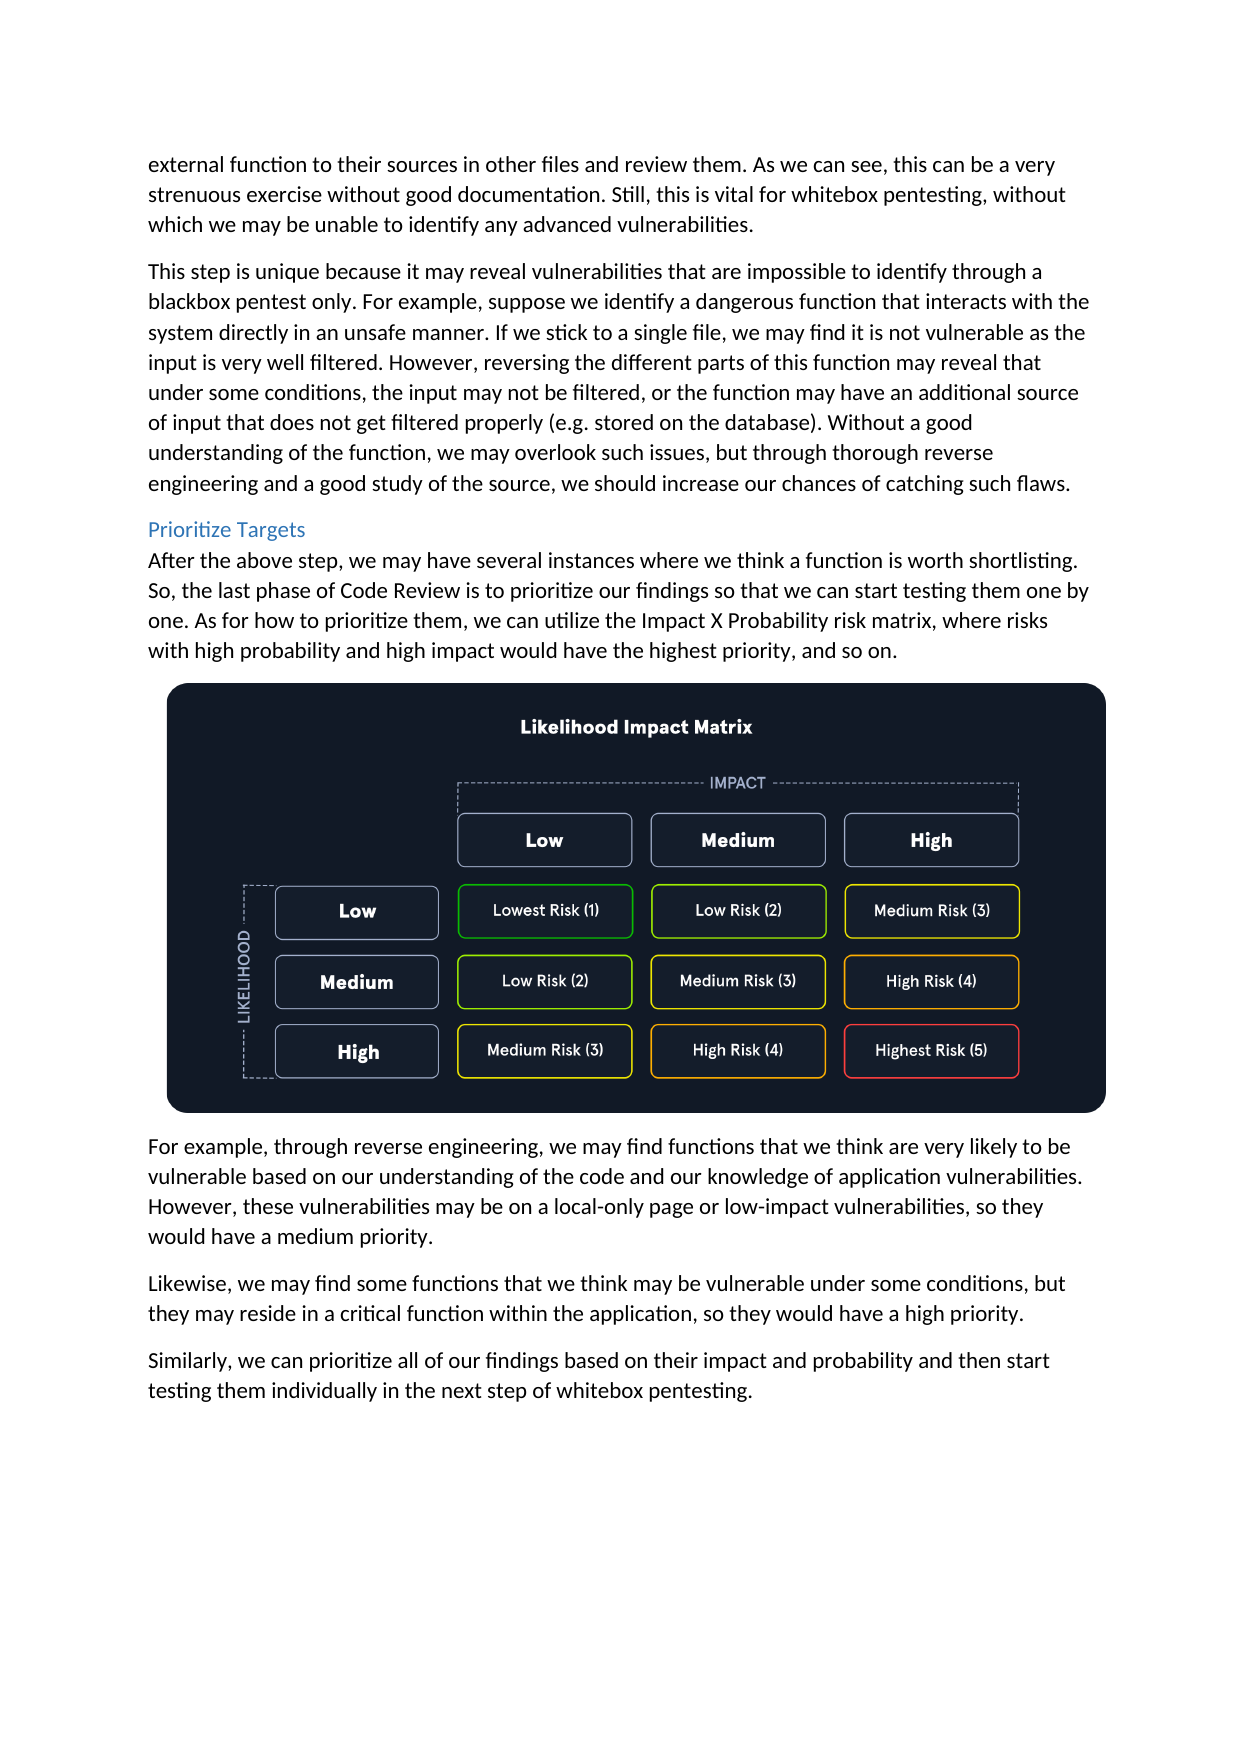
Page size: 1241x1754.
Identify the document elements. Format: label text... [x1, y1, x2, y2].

text Similarly, we can prioritize all of our findings based on their impact and probability and then start testing them individually in the next step of whitebox pentesting. [148, 1346, 1092, 1405]
text For example, through reverse engineering, we may find functions that we think are very likely to be vulnerable based on our understanding of the code and our knowledge of application vulnerabilities. However, these vulnerabilities may be on a local-only page or low-impact vulnerabilities, so they would have a medium priority. [148, 1132, 1092, 1251]
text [148, 150, 1092, 238]
text This step is unique because it may reveal vulnerabilities that are impossible to identify through a blackbox pentest only. For example, suppose we identify a dangerous function that interacts with the system directly in an unsafe manner. If we stick to a single file, we may find it is not vulnerable as the input is very well filtered. However, reversing the different parts of this function may reveal that under some conditions, the input may not be filtered, or the function may have an additional source of input that does not get filtered properly (e.g. stored on the database). Without a good understanding of the function, we may overlook such issues, but through thorough reverse engineering and a good study of the source, we should increase our chances of catching such flaws. [148, 257, 1092, 497]
text After the above step, we may have several instances where we think a function is worth shortlisting. So, the last phase of Code Review is to prioritize our findings so that we can start testing them one by one. As for how to prioritize them, we can utilize the Impact X Probability risk matrix, where risks with high probability and high impact would have the highest priority, and so on. [148, 546, 1092, 664]
text Likewise, we may find some functions that we think may be vulnerable under some conditions, but they may reside in a critical function within the application, so they would have a high priority. [148, 1269, 1092, 1328]
subtitle Prioritize Targets [148, 516, 1092, 544]
